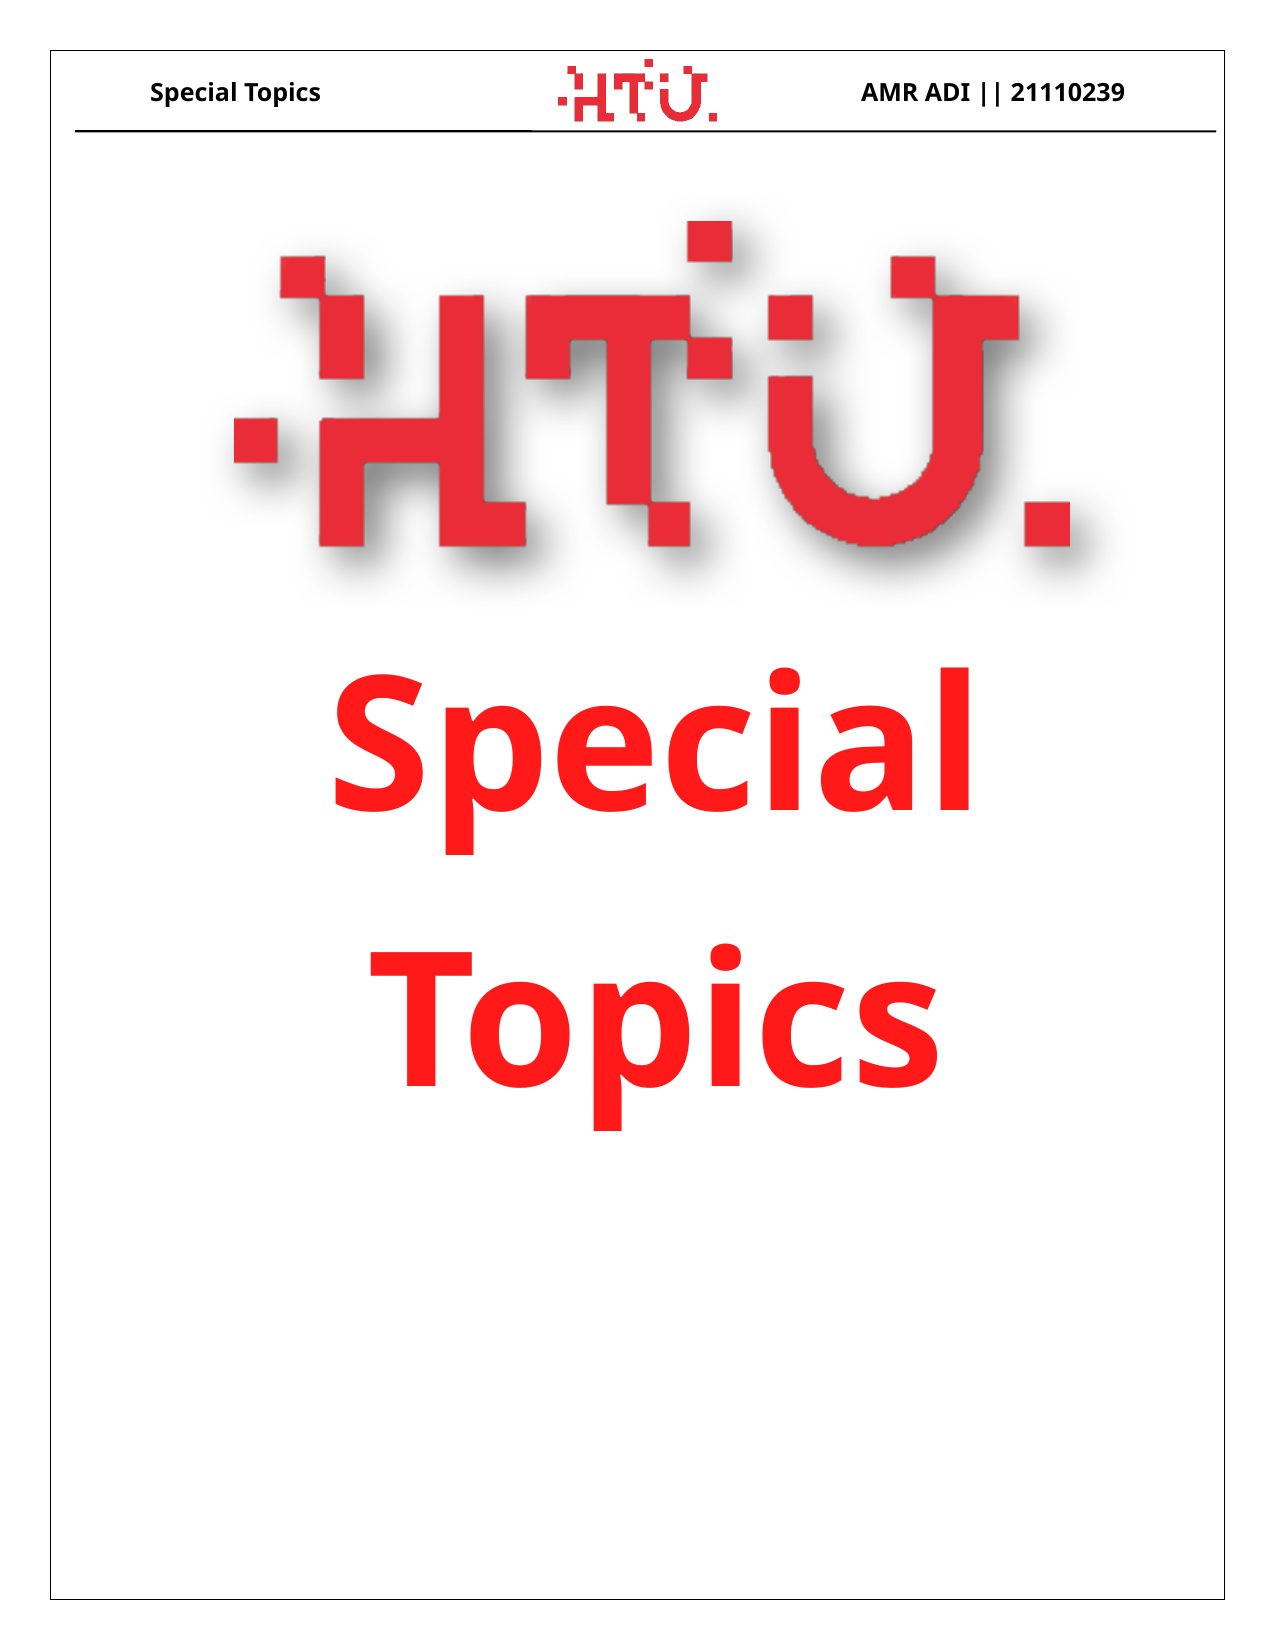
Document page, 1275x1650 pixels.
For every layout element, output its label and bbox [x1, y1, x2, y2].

picture [234, 221, 1070, 567]
picture [558, 59, 717, 125]
